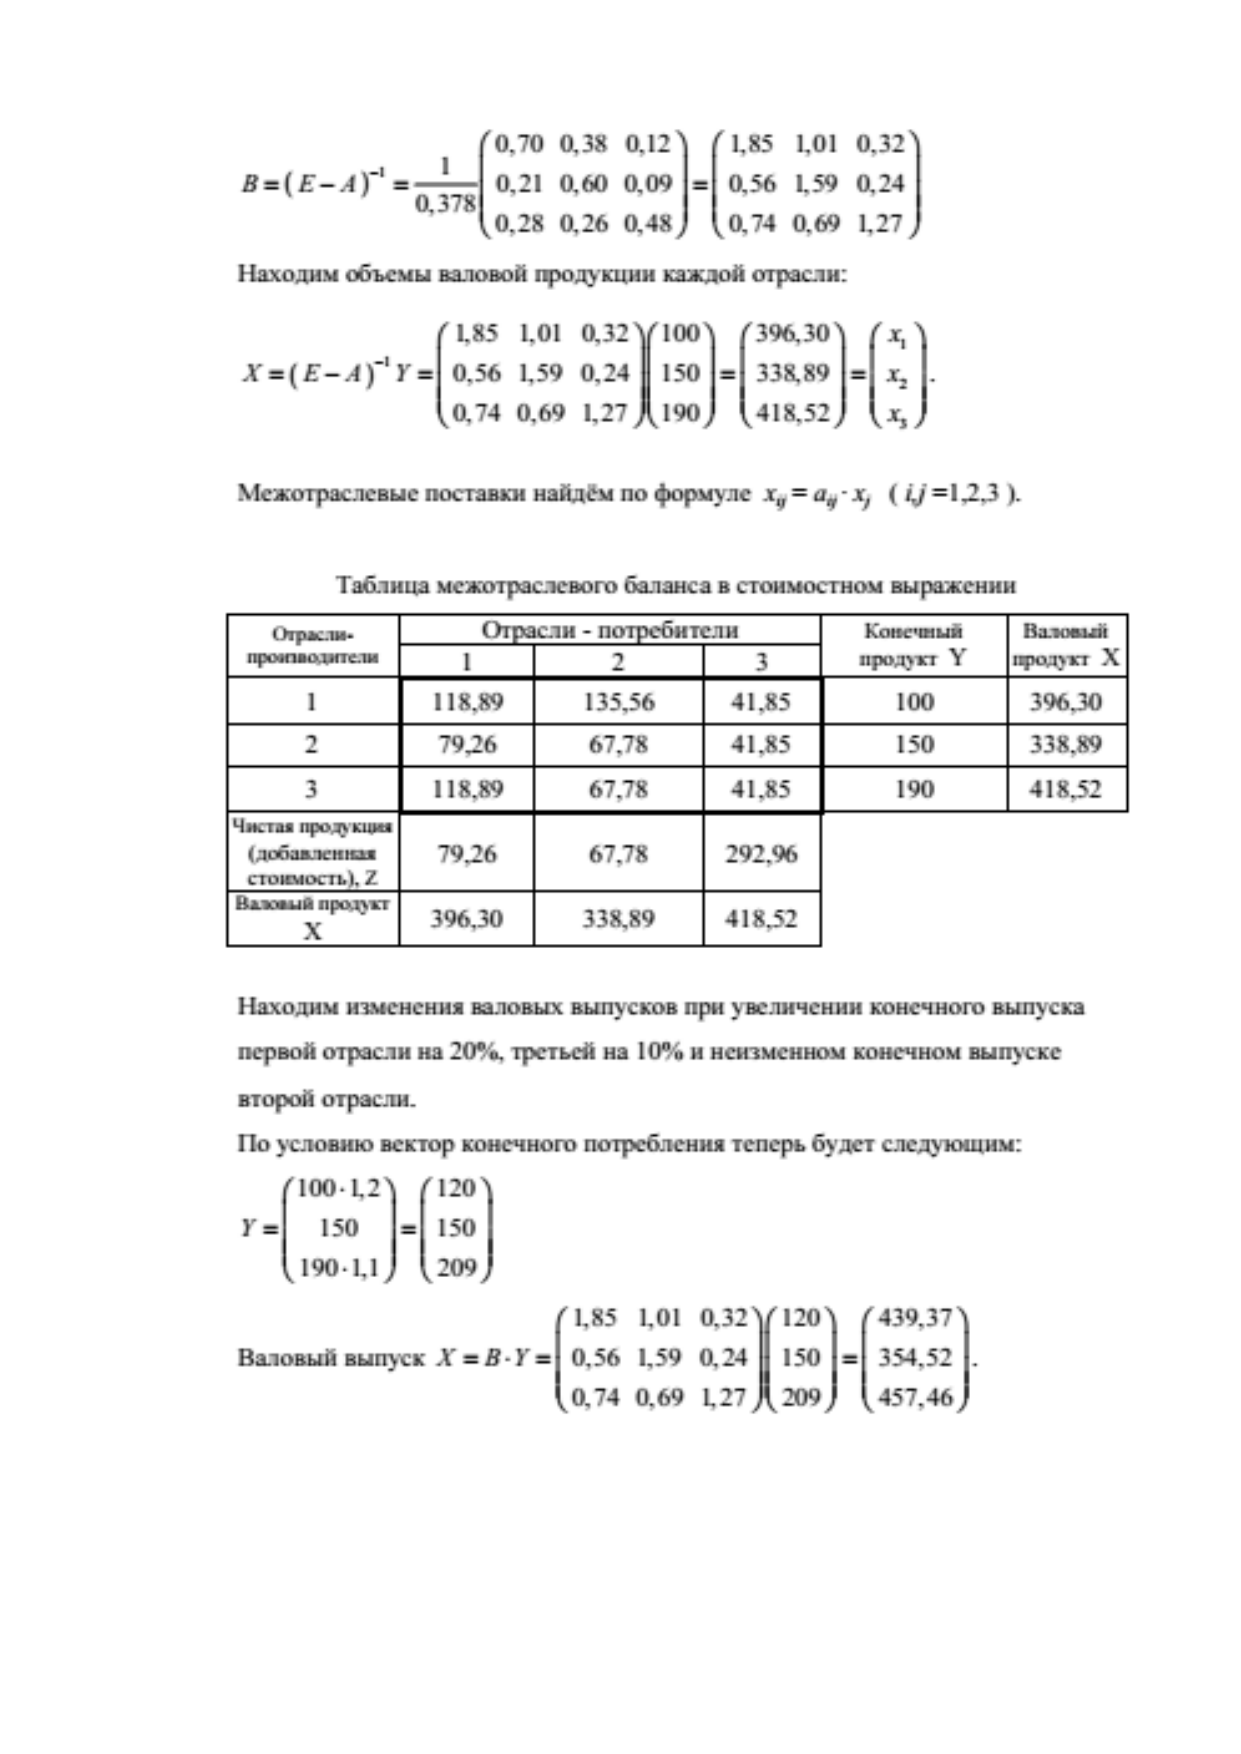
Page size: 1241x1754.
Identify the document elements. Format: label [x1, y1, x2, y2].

picture [177, 118, 1142, 1439]
